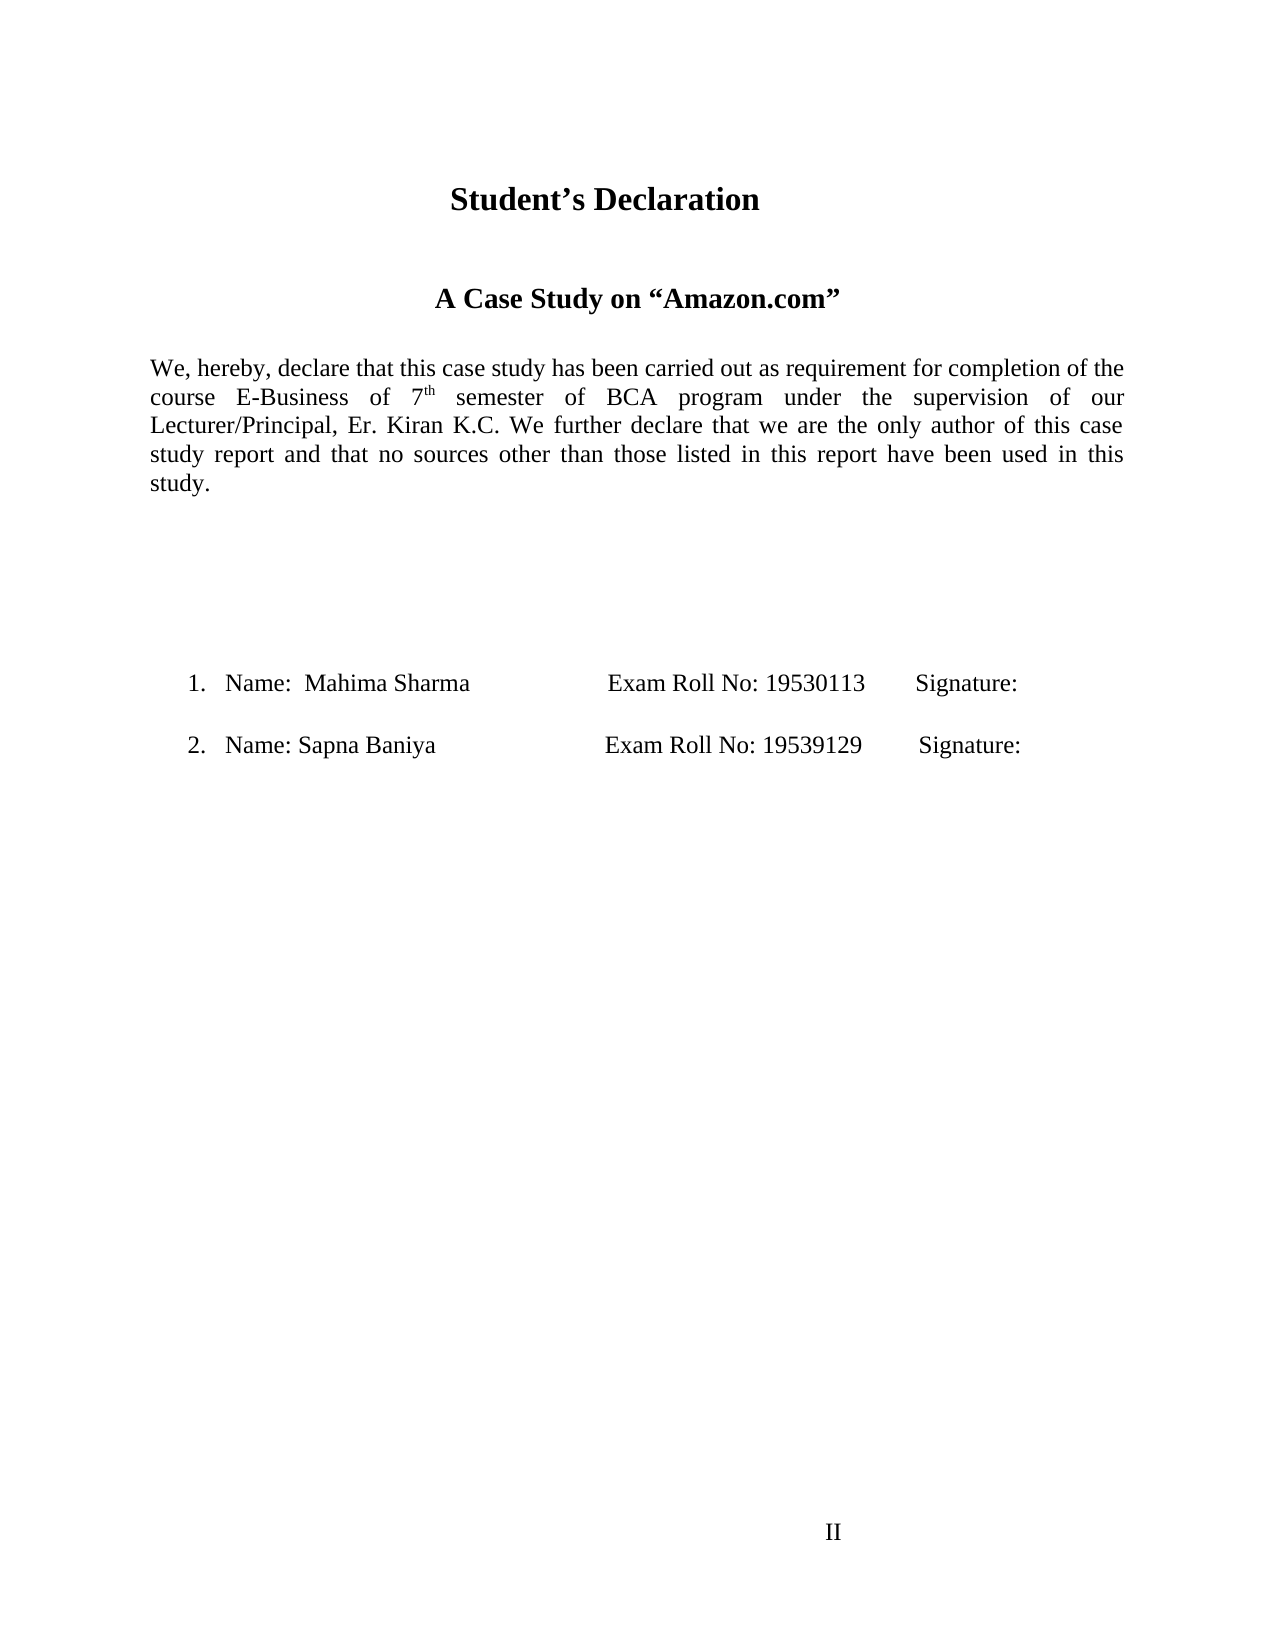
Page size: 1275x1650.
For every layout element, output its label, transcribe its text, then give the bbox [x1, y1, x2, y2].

list Name: Sapna Baniya Exam Roll No: 19539129 Signature: [187, 731, 1125, 759]
list Name: Mahima Sharma Exam Roll No: 19530113 Signature: [187, 668, 1125, 697]
text Student’s Declaration [150, 179, 1125, 217]
text We, hereby, declare that this case study has been carried out as requirement for completion of the course E-Business of 7th semester of BCA program under the supervision of our Lecturer/Principal, Er. Kiran K.C. We further declare that we are the only author of this case study report and that no sources other than those listed in this report have been used in this study. [150, 353, 1125, 497]
text A Case Study on “Amazon.com” [150, 281, 1125, 314]
